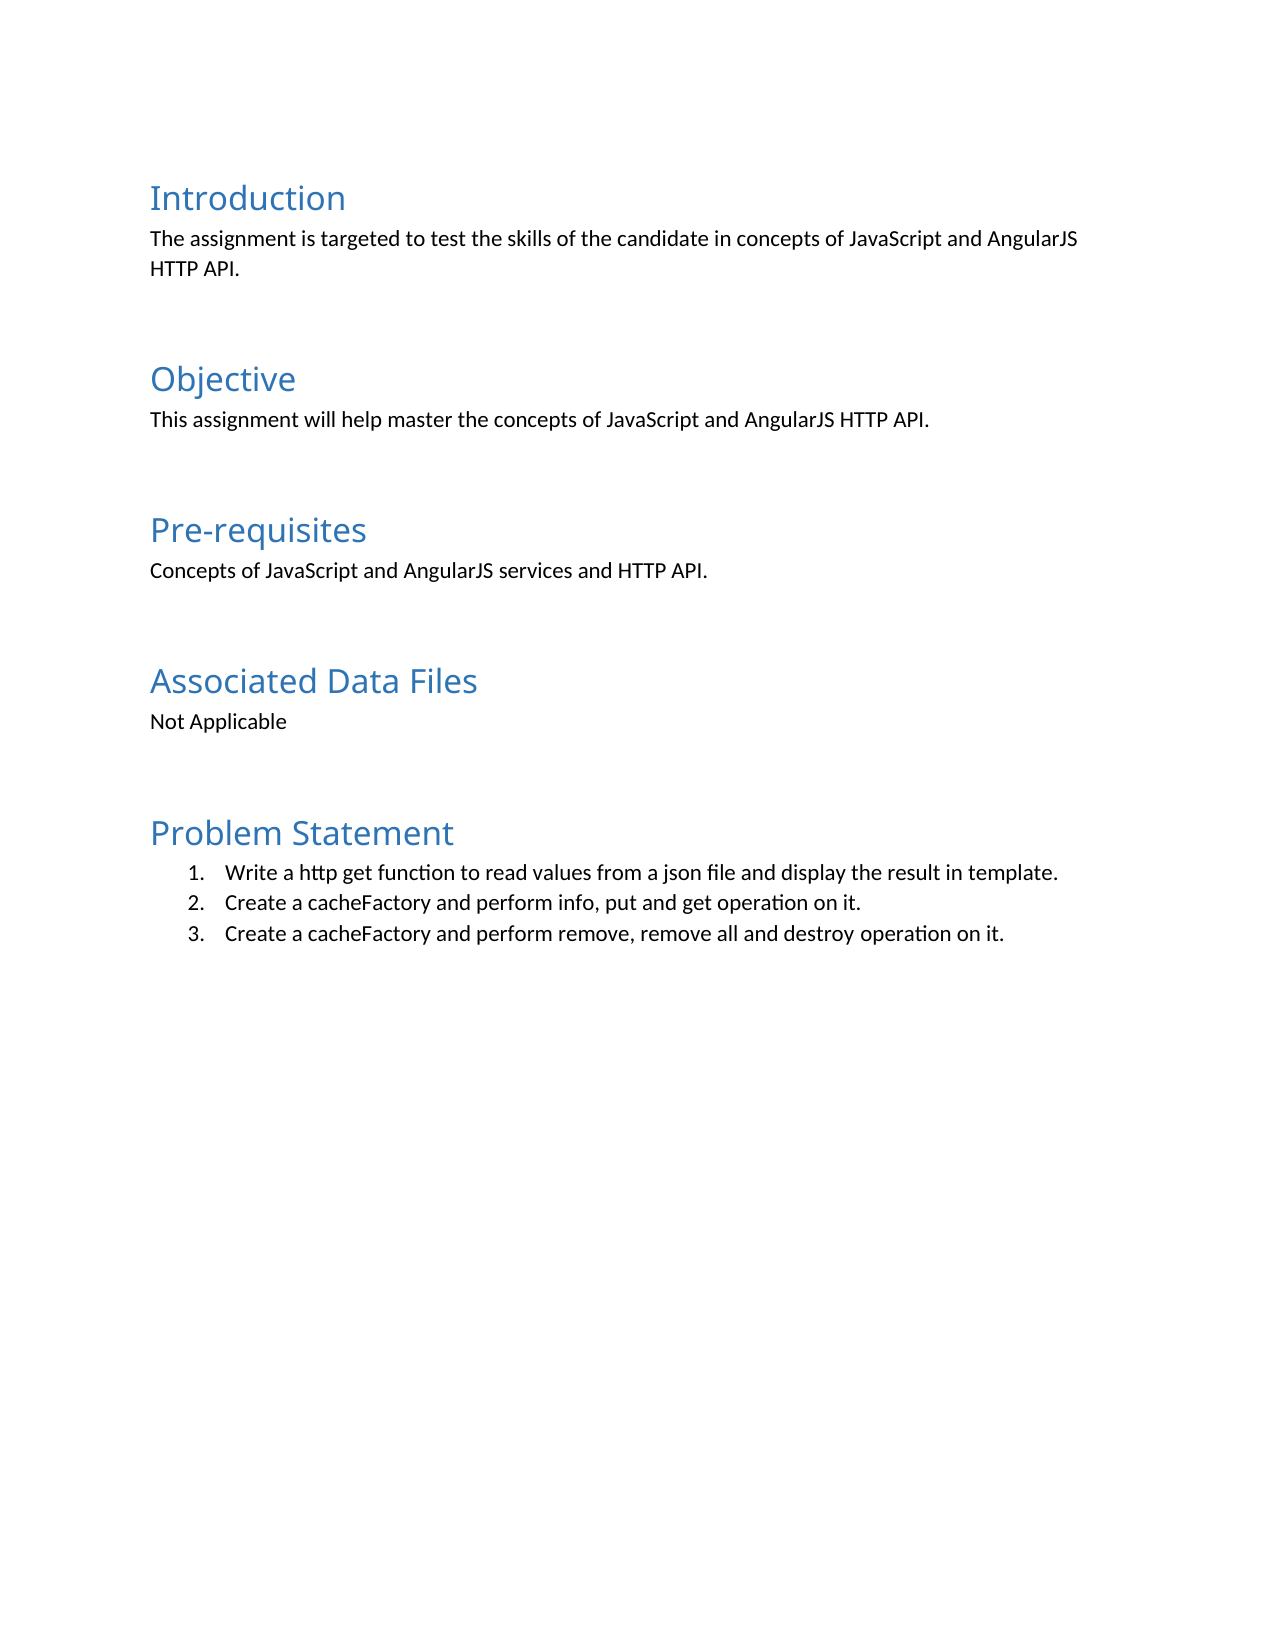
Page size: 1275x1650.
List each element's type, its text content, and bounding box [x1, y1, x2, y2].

text Not Applicable [150, 707, 1125, 735]
text This assignment will help master the concepts of JavaScript and AngularJS HTTP API. [150, 405, 1125, 433]
list Create a cacheFactory and perform info, put and get operation on it. [187, 888, 1125, 917]
list Create a cacheFactory and perform remove, remove all and destroy operation on it. [187, 919, 1125, 947]
subtitle Objective [150, 356, 1125, 402]
subtitle Problem Statement [150, 809, 1125, 855]
subtitle Pre-requisites [150, 507, 1125, 553]
subtitle Introduction [150, 175, 1125, 220]
text Concepts of JavaScript and AngularJS services and HTTP API. [150, 556, 1125, 584]
list Write a http get function to read values from a json file and display the result in template. [187, 858, 1125, 886]
subtitle Associated Data Files [150, 658, 1125, 704]
text The assignment is targeted to test the skills of the candidate in concepts of JavaScript and AngularJS HTTP API. [150, 224, 1125, 282]
